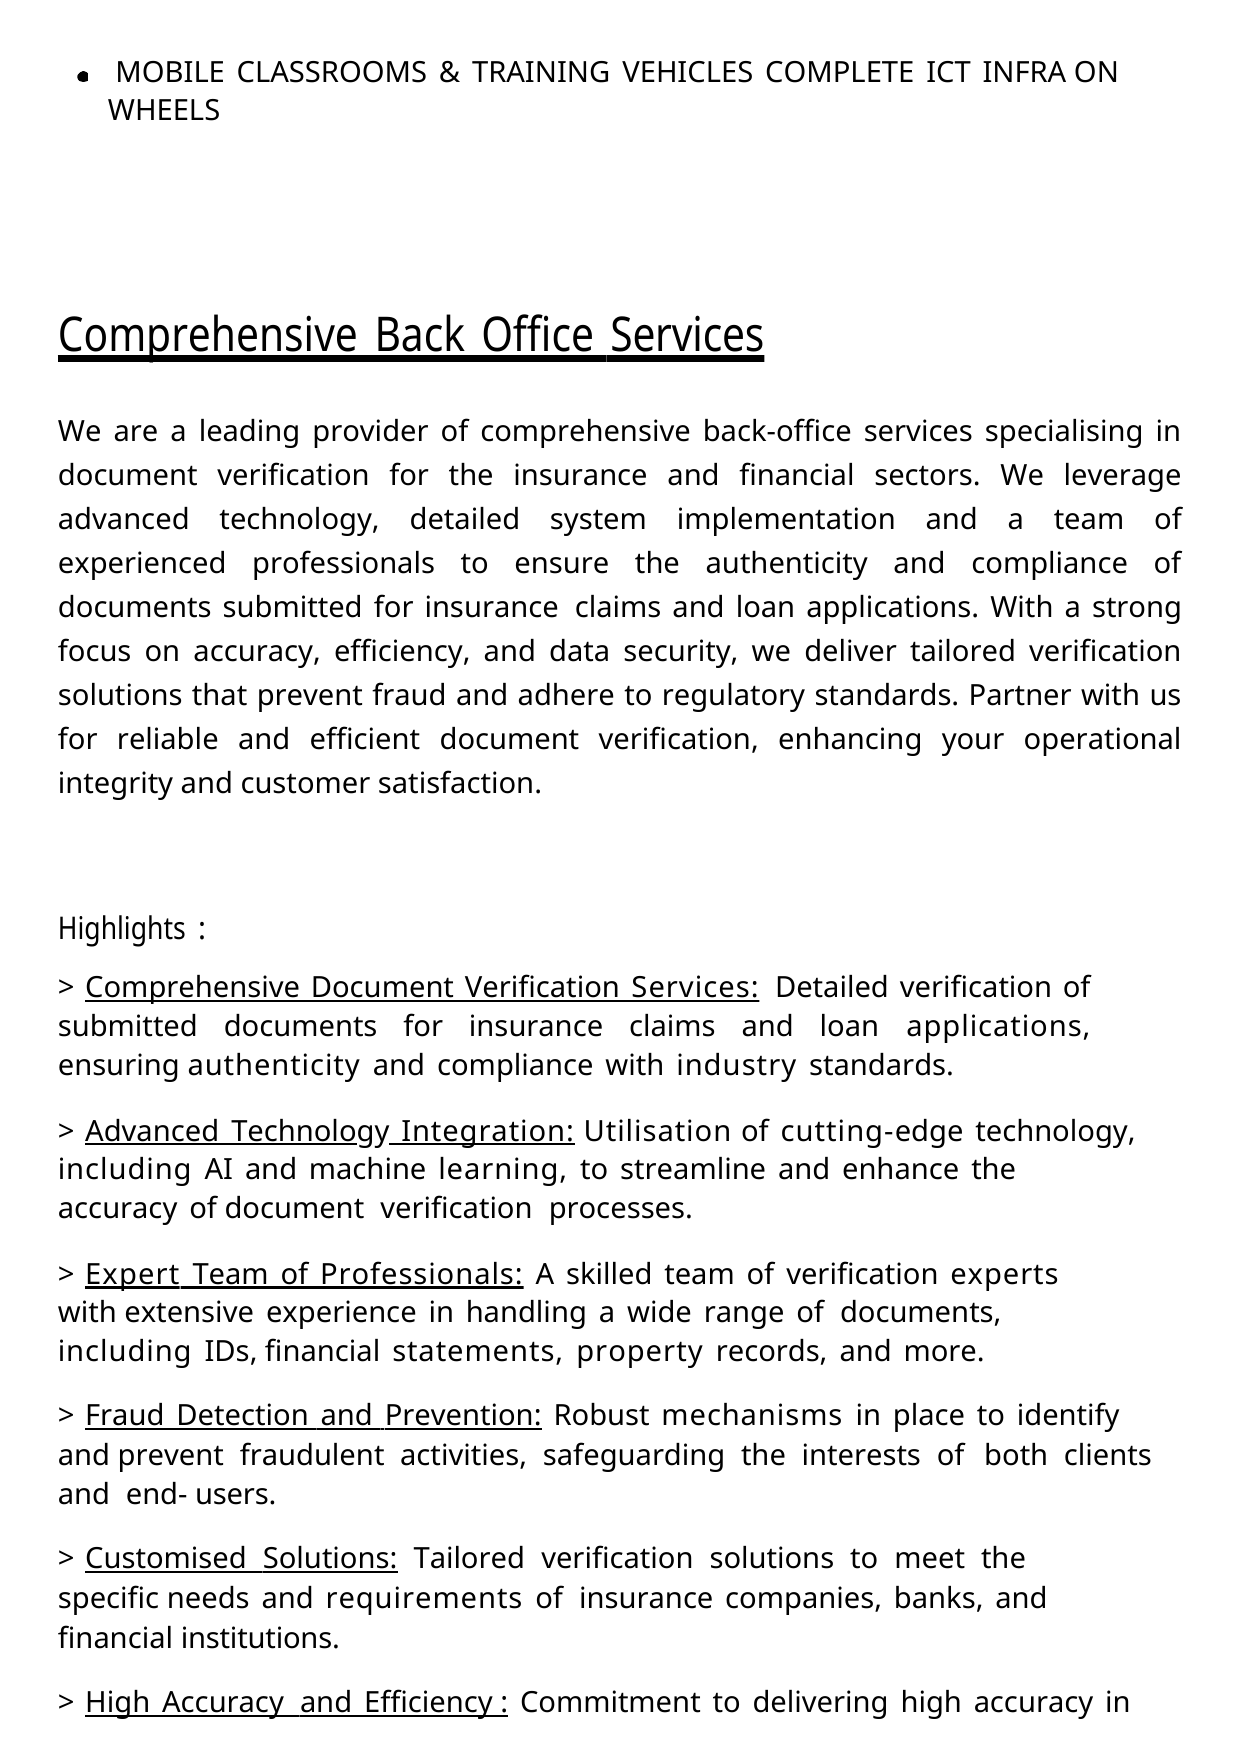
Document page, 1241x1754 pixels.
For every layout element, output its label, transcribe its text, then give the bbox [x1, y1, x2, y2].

list Comprehensive Document Verification Services: Detailed verification of submitted documents for insurance claims and loan applications, ensuring authenticity and compliance with industry standards. [58, 967, 1091, 1083]
text Highlights : [58, 906, 1196, 949]
text We are a leading provider of comprehensive back-office services specialising in document verification for the insurance and financial sectors. We leverage advanced technology, detailed system implementation and a team of experienced professionals to ensure the authenticity and compliance of documents submitted for insurance claims and loan applications. With a strong focus on accuracy, efficiency, and data security, we deliver tailored verification solutions that prevent fraud and adhere to regulatory standards. Partner with us for reliable and efficient document verification, enhancing your operational integrity and customer satisfaction. [58, 410, 1183, 802]
text MOBILE CLASSROOMS & TRAINING VEHICLES COMPLETE ICT INFRA ON WHEELS [77, 51, 1152, 129]
list Advanced Technology Integration: Utilisation of cutting-edge technology, including AI and machine learning, to streamline and enhance the accuracy of document verification processes. [58, 1110, 1145, 1227]
list Expert Team of Professionals: A skilled team of verification experts with extensive experience in handling a wide range of documents, including IDs, financial statements, property records, and more. [58, 1253, 1109, 1370]
subtitle Comprehensive Back Office Services [58, 300, 1196, 365]
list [58, 1681, 1135, 1721]
list Customised Solutions: Tailored verification solutions to meet the specific needs and requirements of insurance companies, banks, and financial institutions. [58, 1538, 1095, 1657]
list Fraud Detection and Prevention: Robust mechanisms in place to identify and prevent fraudulent activities, safeguarding the interests of both clients and end- users. [58, 1394, 1165, 1513]
picture [77, 71, 88, 82]
